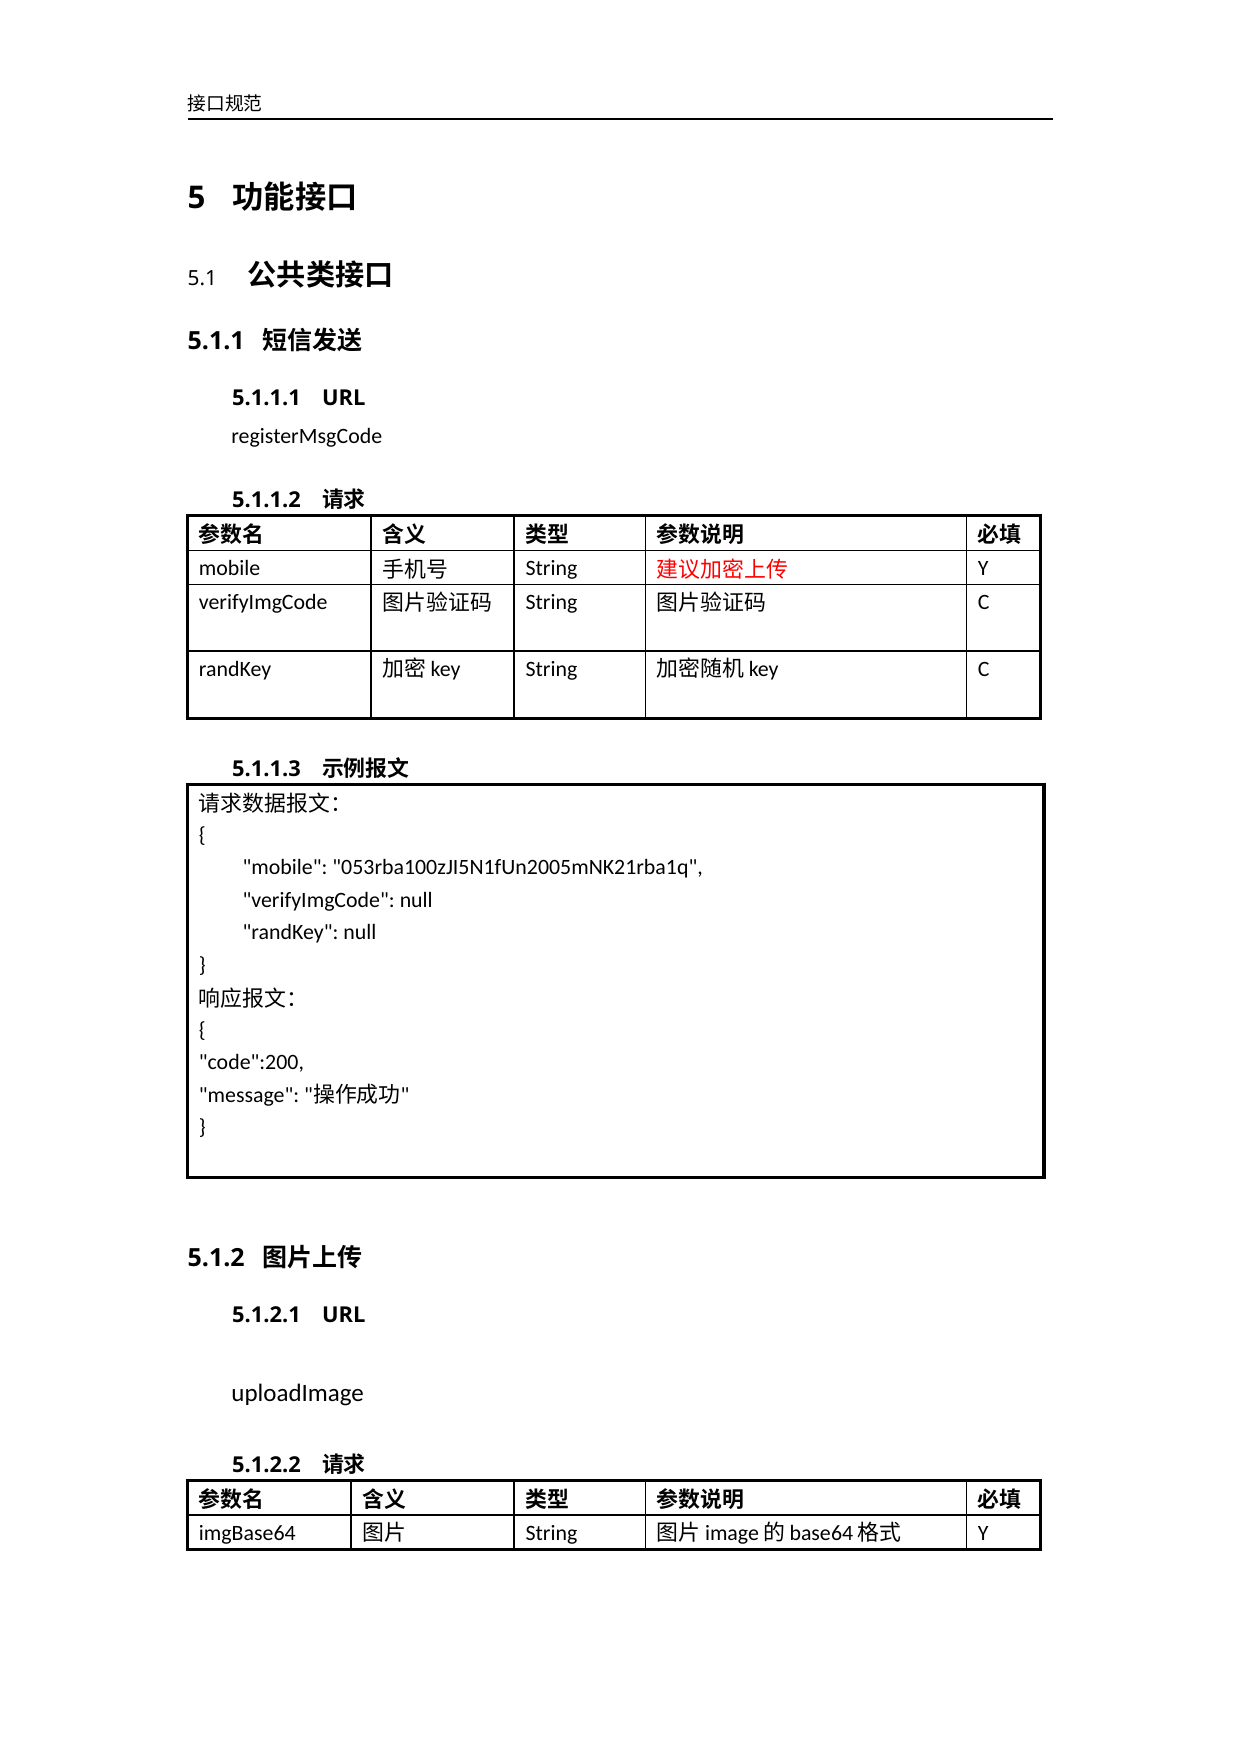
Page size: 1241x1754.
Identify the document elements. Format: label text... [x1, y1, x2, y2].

table_header 参数名 [189, 517, 370, 549]
subtitle URL [232, 382, 1053, 412]
subtitle 公共类接口 [187, 252, 1053, 294]
table_cell verifyImgCode [189, 585, 370, 650]
table_header 参数说明 [646, 517, 966, 549]
table_cell C [967, 585, 1039, 650]
table_header 请求数据报文： { "mobile": "053rba100zJI5N1fUn2005mNK21rba1q", "verifyImgCode": null "randKey": null } 响应报文： { "code":200, "message": "操作成功" } [189, 786, 1042, 1176]
table_header 参数名 [189, 1482, 350, 1514]
subtitle 功能接口 [187, 162, 1053, 227]
table_cell C [967, 652, 1039, 717]
table_header 含义 [372, 517, 513, 549]
table_header 参数说明 [646, 1482, 966, 1514]
table_cell 加密key [372, 652, 513, 717]
table_cell imgBase64 [189, 1516, 350, 1548]
table_cell 图片 [352, 1516, 513, 1548]
table_cell String [515, 652, 645, 717]
table_cell 图片image的base64格式 [646, 1516, 966, 1548]
table_cell Y [967, 551, 1039, 584]
table_cell 建议加密上传 [646, 551, 966, 584]
table_cell randKey [189, 652, 370, 717]
subtitle 请求 [232, 1441, 1053, 1478]
table_header 必填 [967, 1482, 1039, 1514]
subtitle 示例报文 [232, 745, 1053, 782]
text uploadImage [187, 1376, 1053, 1408]
table_header 必填 [967, 517, 1039, 549]
table_cell String [515, 585, 645, 650]
table_cell String [515, 1516, 645, 1548]
text registerMsgCode [187, 419, 1053, 451]
table_header 类型 [515, 517, 645, 549]
table_header 含义 [352, 1482, 513, 1514]
table_cell 手机号 [372, 551, 513, 584]
subtitle 图片上传 [187, 1236, 1053, 1274]
subtitle 短信发送 [187, 319, 1053, 357]
subtitle 请求 [232, 476, 1053, 514]
subtitle URL [232, 1299, 1053, 1328]
table_cell 图片验证码 [646, 585, 966, 650]
table_cell Y [967, 1516, 1039, 1548]
table_cell 加密随机key [646, 652, 966, 717]
table_header 类型 [515, 1482, 645, 1514]
table_cell mobile [189, 551, 370, 584]
table_cell String [515, 551, 645, 584]
table_cell 图片验证码 [372, 585, 513, 650]
